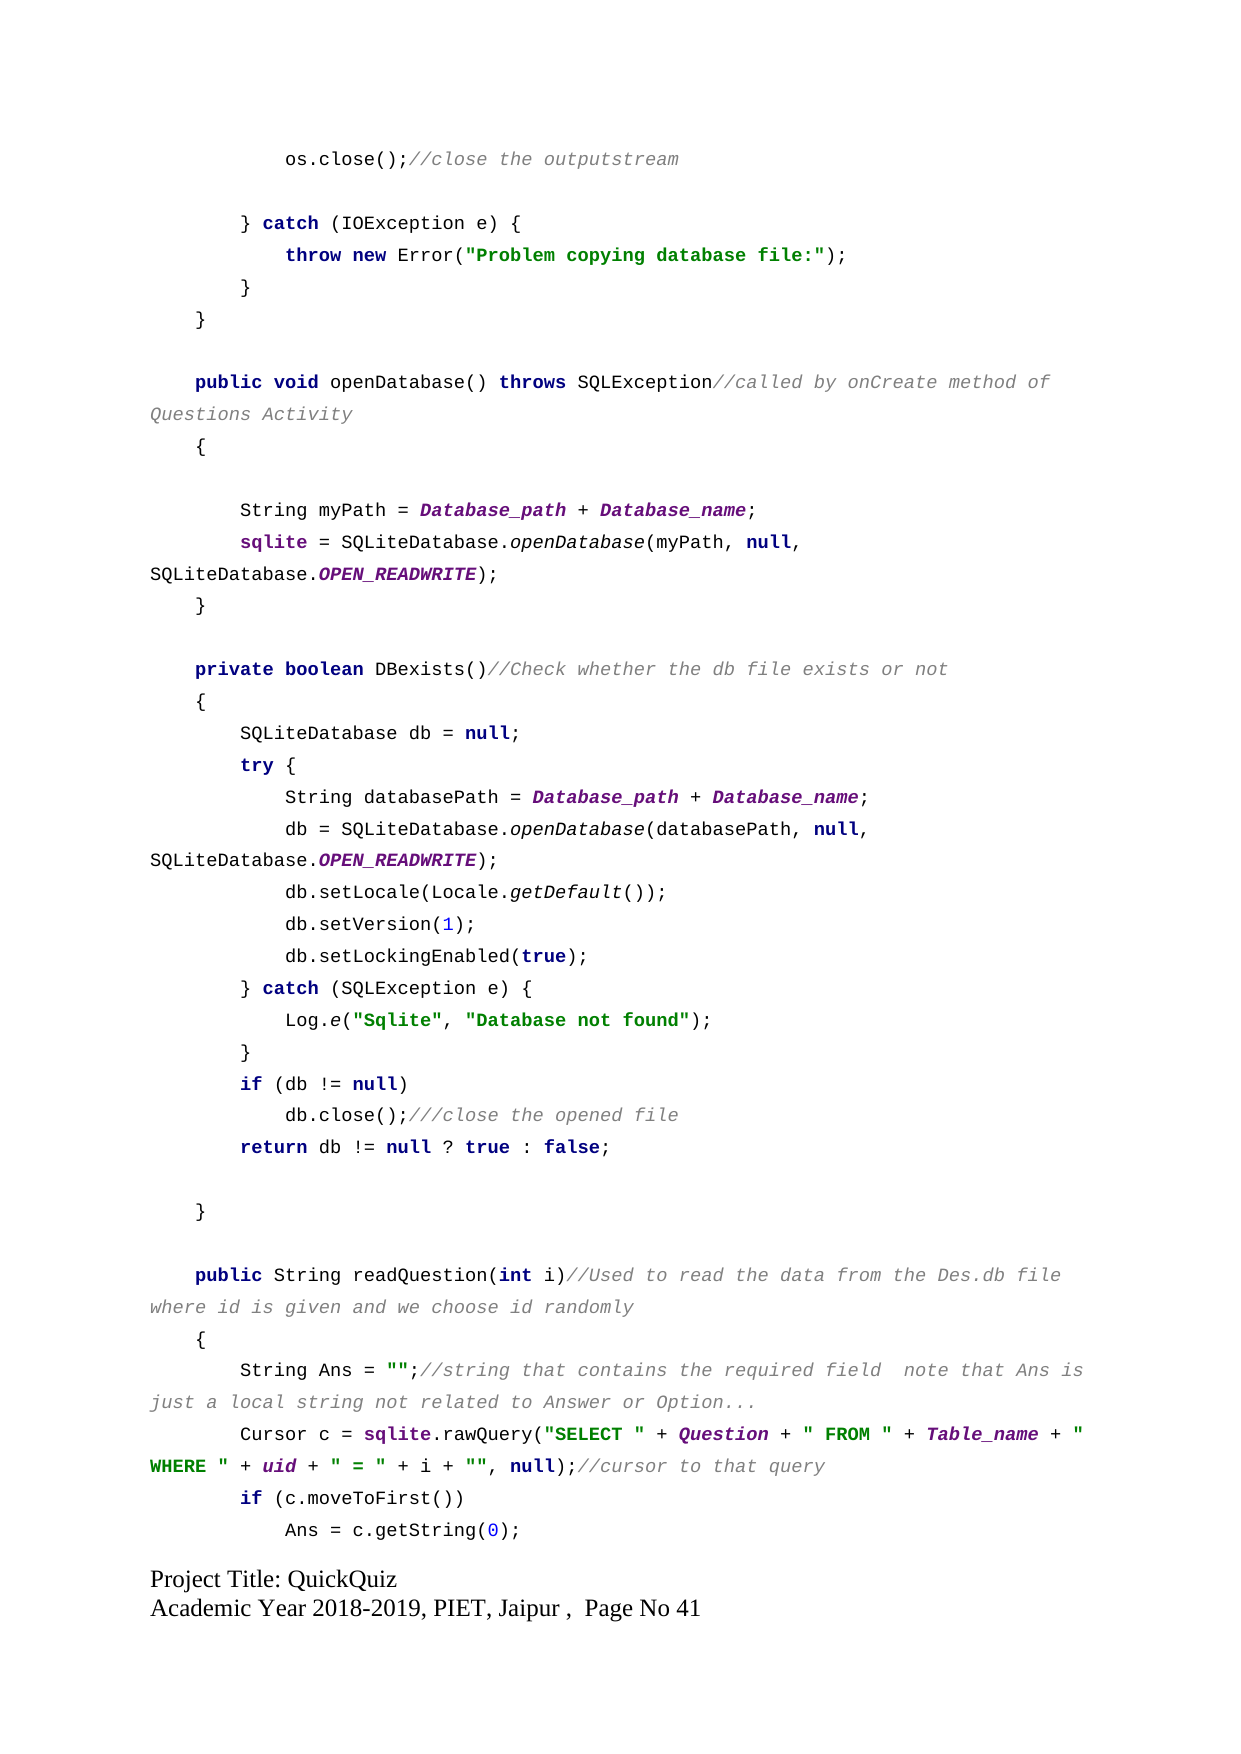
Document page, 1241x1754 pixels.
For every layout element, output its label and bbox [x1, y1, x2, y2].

text [150, 150, 1090, 1542]
